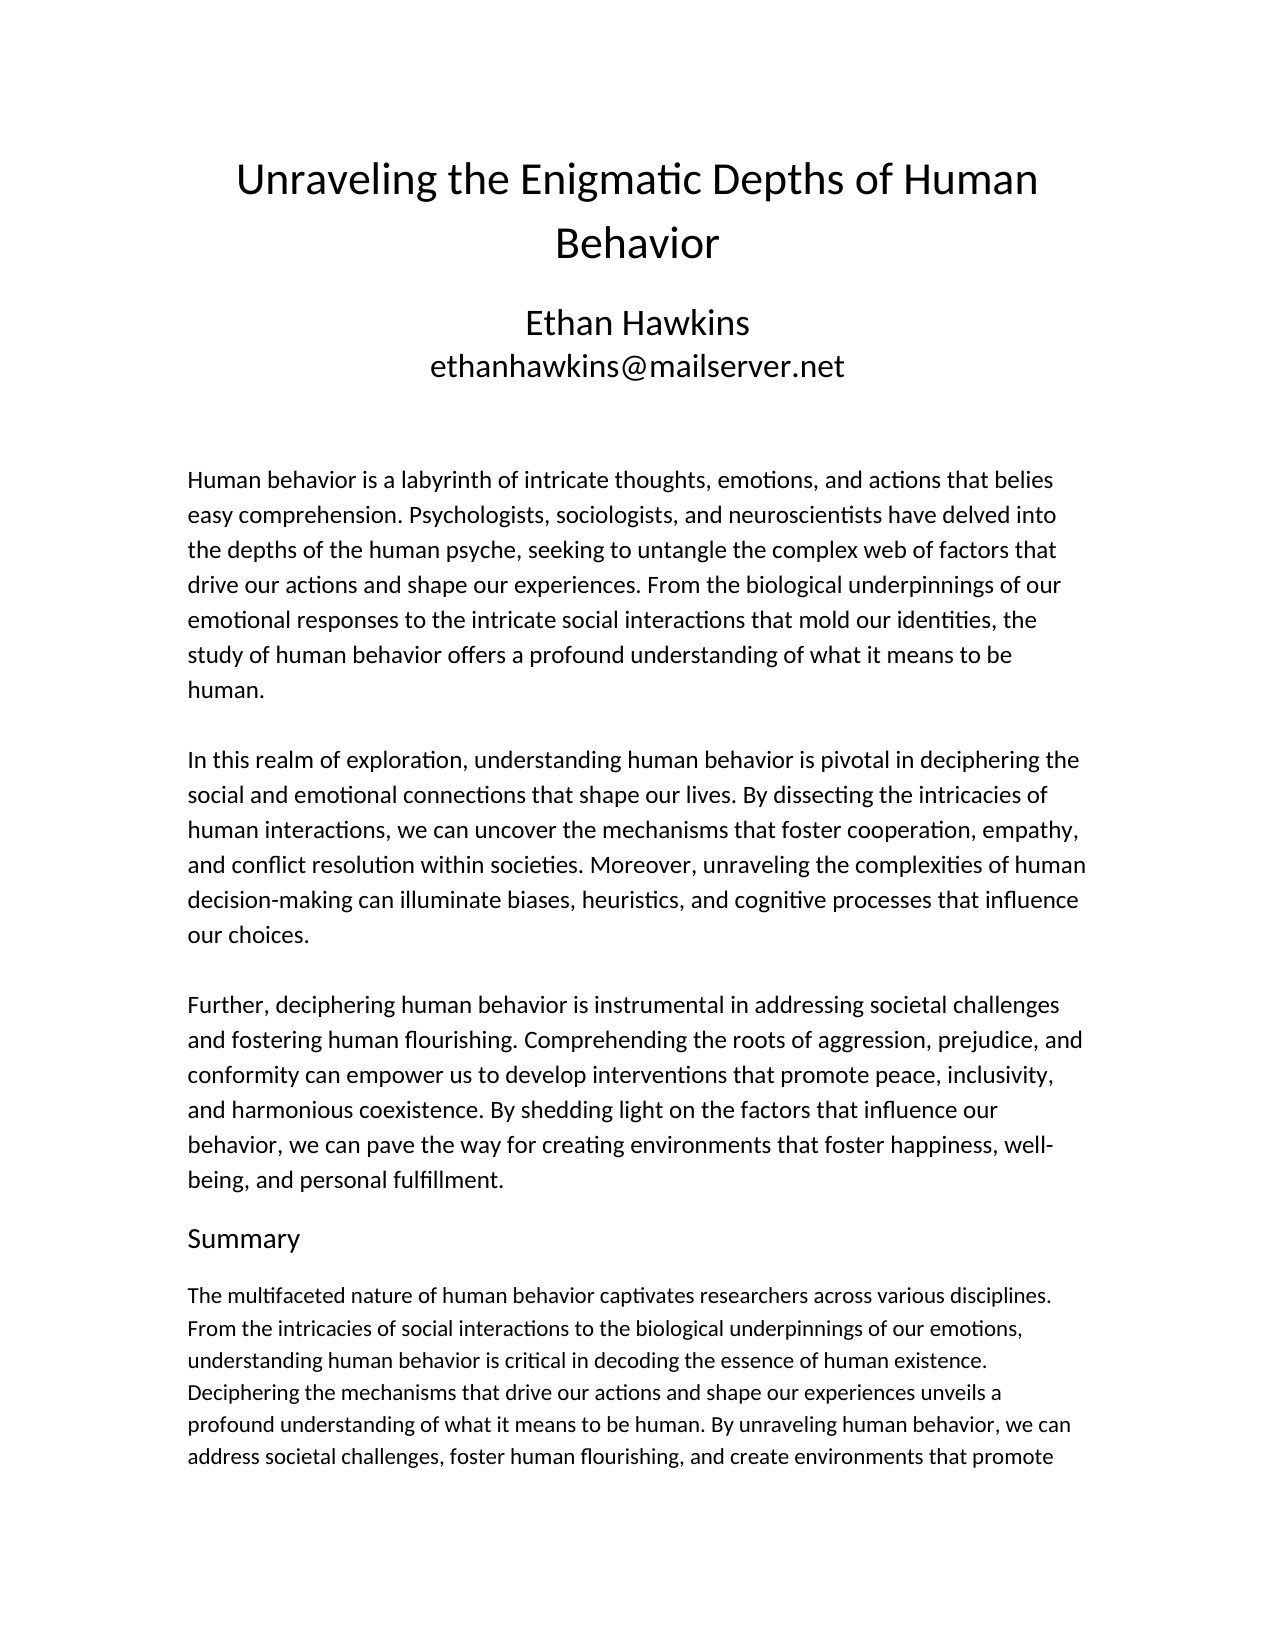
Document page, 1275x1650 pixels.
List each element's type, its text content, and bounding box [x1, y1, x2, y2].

text Unraveling the Enigmatic Depths of Human Behavior [187, 150, 1087, 270]
text ethanhawkins@mailserver.net [187, 345, 1087, 386]
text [187, 1281, 1087, 1470]
text Ethan Hawkins [187, 299, 1087, 345]
text Summary [187, 1220, 1087, 1255]
text Human behavior is a labyrinth of intricate thoughts, emotions, and actions that belies easy comprehension. Psychologists, sociologists, and neuroscientists have delved into the depths of the human psyche, seeking to untangle the complex web of factors that drive our actions and shape our experiences. From the biological underpinnings of our emotional responses to the intricate social interactions that mold our identities, the study of human behavior offers a profound understanding of what it means to be human. In this realm of exploration, understanding human behavior is pivotal in deciphering the social and emotional connections that shape our lives. By dissecting the intricacies of human interactions, we can uncover the mechanisms that foster cooperation, empathy, and conflict resolution within societies. Moreover, unraveling the complexities of human decision-making can illuminate biases, heuristics, and cognitive processes that influence our choices. Further, deciphering human behavior is instrumental in addressing societal challenges and fostering human flourishing. Comprehending the roots of aggression, prejudice, and conformity can empower us to develop interventions that promote peace, inclusivity, and harmonious coexistence. By shedding light on the factors that influence our behavior, we can pave the way for creating environments that foster happiness, well-being, and personal fulfillment. [187, 464, 1087, 1194]
